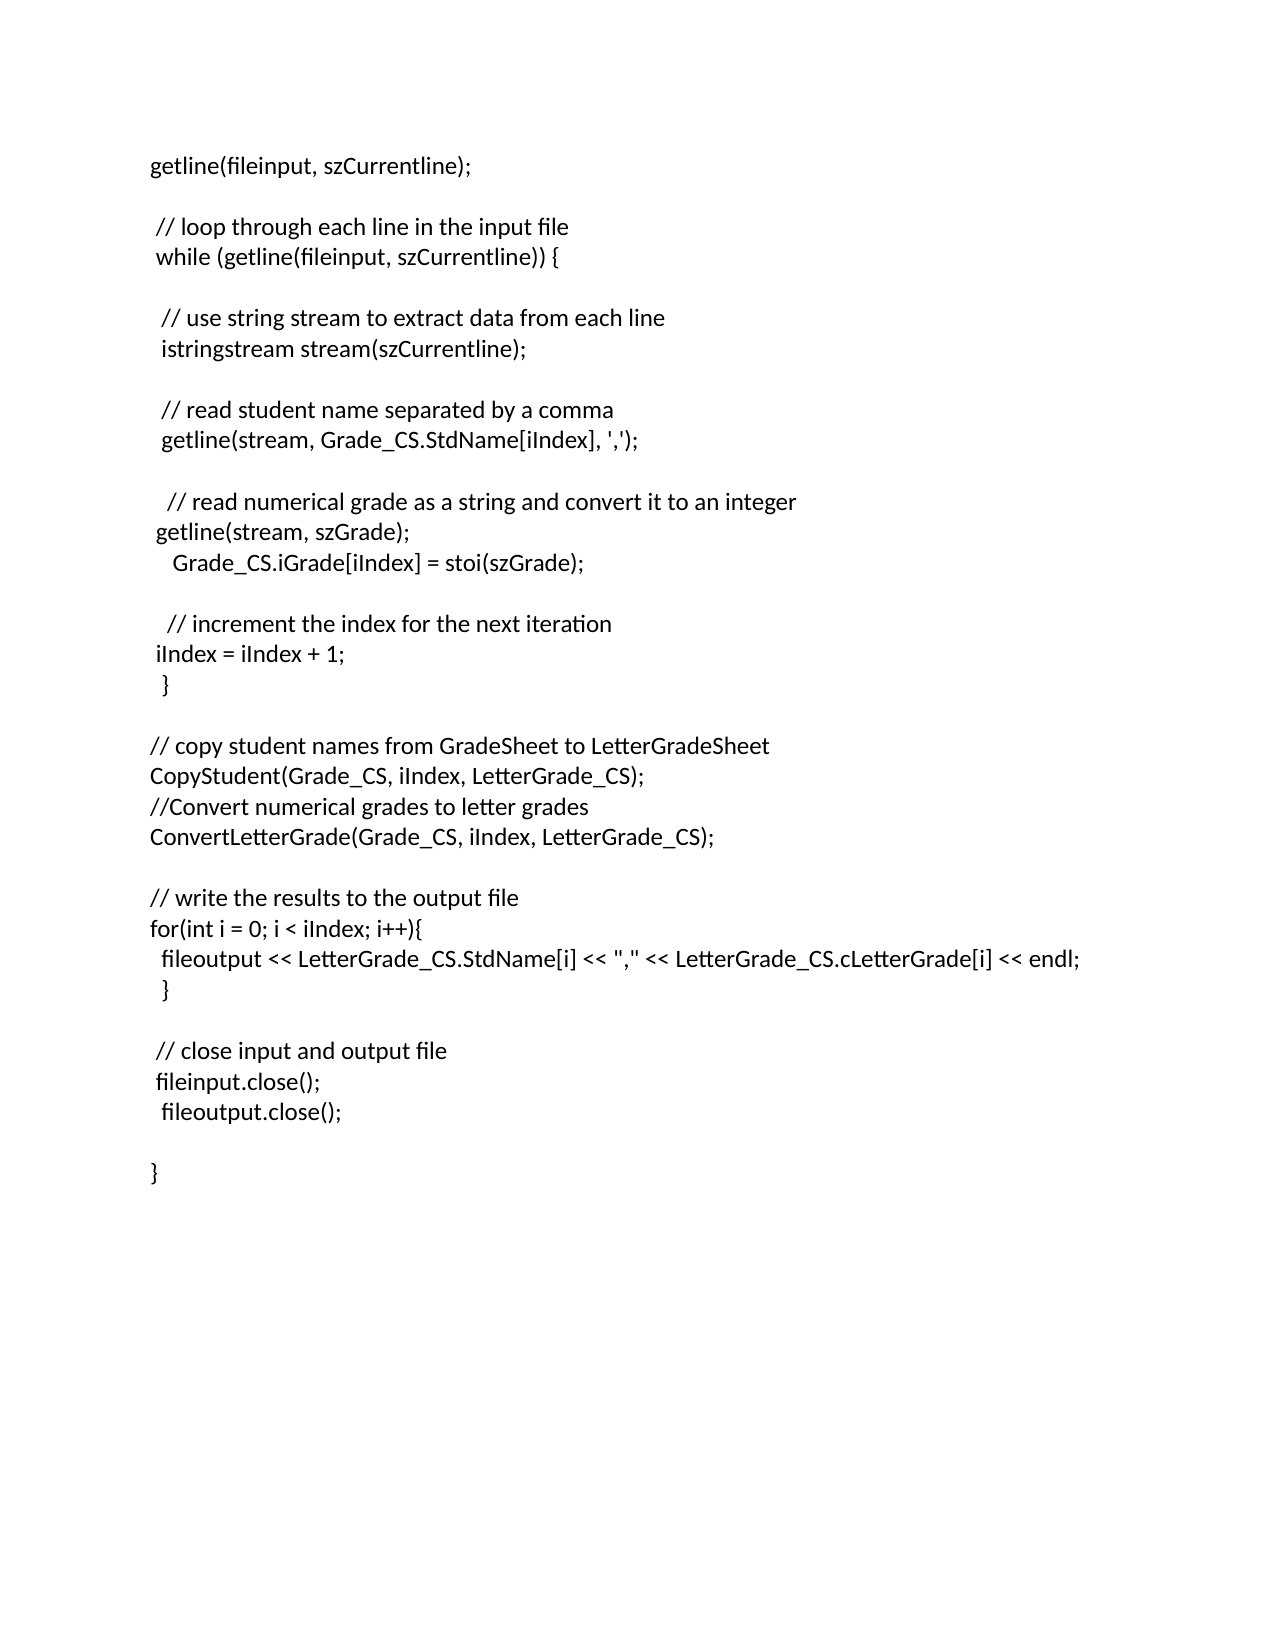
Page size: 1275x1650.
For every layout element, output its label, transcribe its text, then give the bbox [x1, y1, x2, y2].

text while (getline(fileinput, szCurrentline)) { [150, 242, 1125, 272]
text fileoutput << LetterGrade_CS.StdName[i] << "," << LetterGrade_CS.cLetterGrade[i] << endl; [150, 943, 1125, 974]
text fileinput.close(); [150, 1066, 1125, 1096]
text getline(stream, szGrade); [150, 516, 1125, 547]
text // read student name separated by a comma [150, 394, 1125, 425]
text // close input and output file [150, 1035, 1125, 1066]
text } [150, 669, 1125, 699]
text getline(fileinput, szCurrentline); [150, 150, 1125, 181]
text istringstream stream(szCurrentline); [150, 333, 1125, 364]
text CopyStudent(Grade_CS, iIndex, LetterGrade_CS); [150, 760, 1125, 791]
text // copy student names from GradeSheet to LetterGradeSheet [150, 730, 1125, 760]
text ConvertLetterGrade(Grade_CS, iIndex, LetterGrade_CS); [150, 821, 1125, 852]
text Grade_CS.iGrade[iIndex] = stoi(szGrade); [150, 547, 1125, 577]
text getline(stream, Grade_CS.StdName[iIndex], ','); [150, 425, 1125, 455]
text fileoutput.close(); [150, 1096, 1125, 1127]
text // loop through each line in the input file [150, 211, 1125, 242]
text // read numerical grade as a string and convert it to an integer [150, 486, 1125, 516]
text // write the results to the output file [150, 882, 1125, 913]
text // use string stream to extract data from each line [150, 303, 1125, 333]
text //Convert numerical grades to letter grades [150, 791, 1125, 821]
text // increment the index for the next iteration [150, 608, 1125, 638]
text } [150, 974, 1125, 1004]
text } [150, 1157, 1125, 1188]
text iIndex = iIndex + 1; [150, 638, 1125, 669]
text for(int i = 0; i < iIndex; i++){ [150, 913, 1125, 943]
